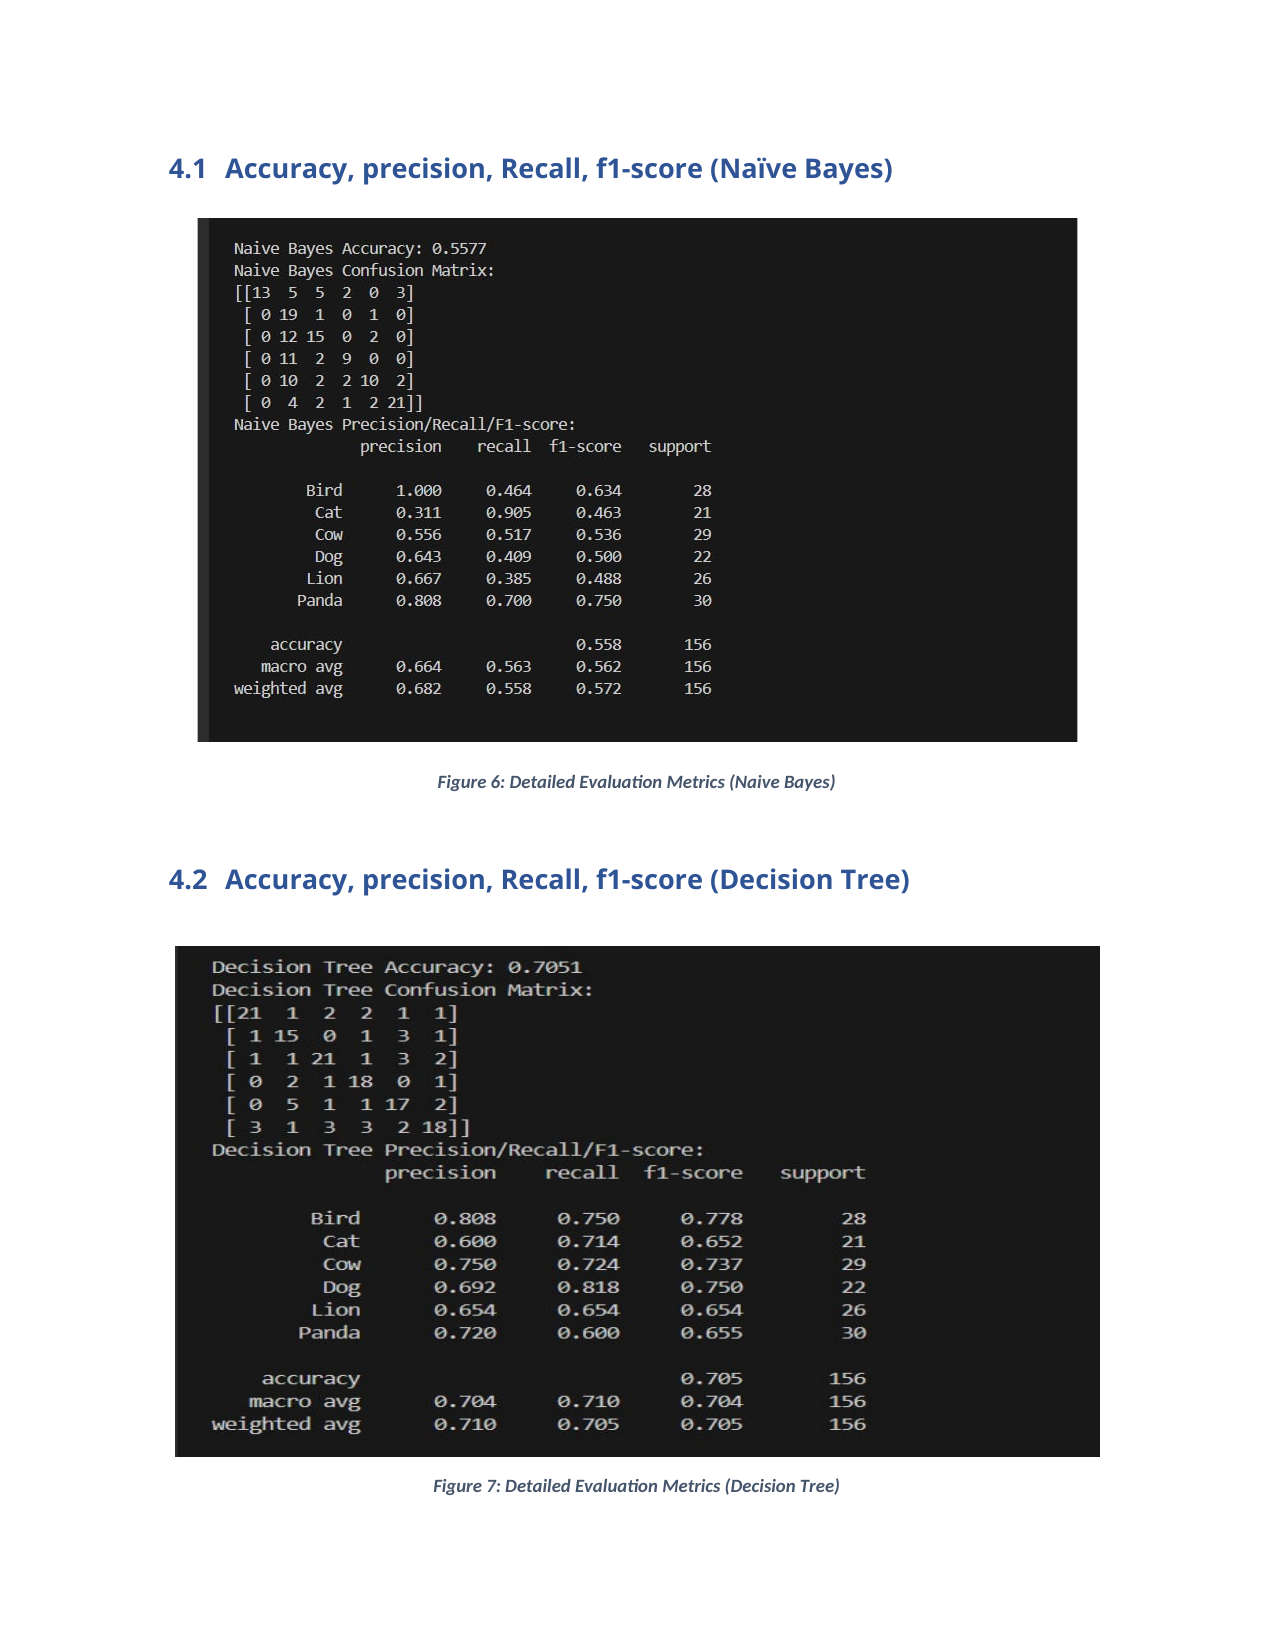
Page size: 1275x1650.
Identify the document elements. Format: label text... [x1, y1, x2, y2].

subtitle Accuracy, precision, Recall, f1-score (Naïve Bayes) [169, 150, 1125, 187]
picture [197, 218, 1078, 742]
subtitle Accuracy, precision, Recall, f1-score (Decision Tree) [169, 861, 1125, 898]
text Figure 6: Detailed Evaluation Metrics (Naive Bayes) [150, 771, 1125, 794]
text Figure 7: Detailed Evaluation Metrics (Decision Tree) [150, 1474, 1125, 1497]
picture [175, 946, 1100, 1457]
